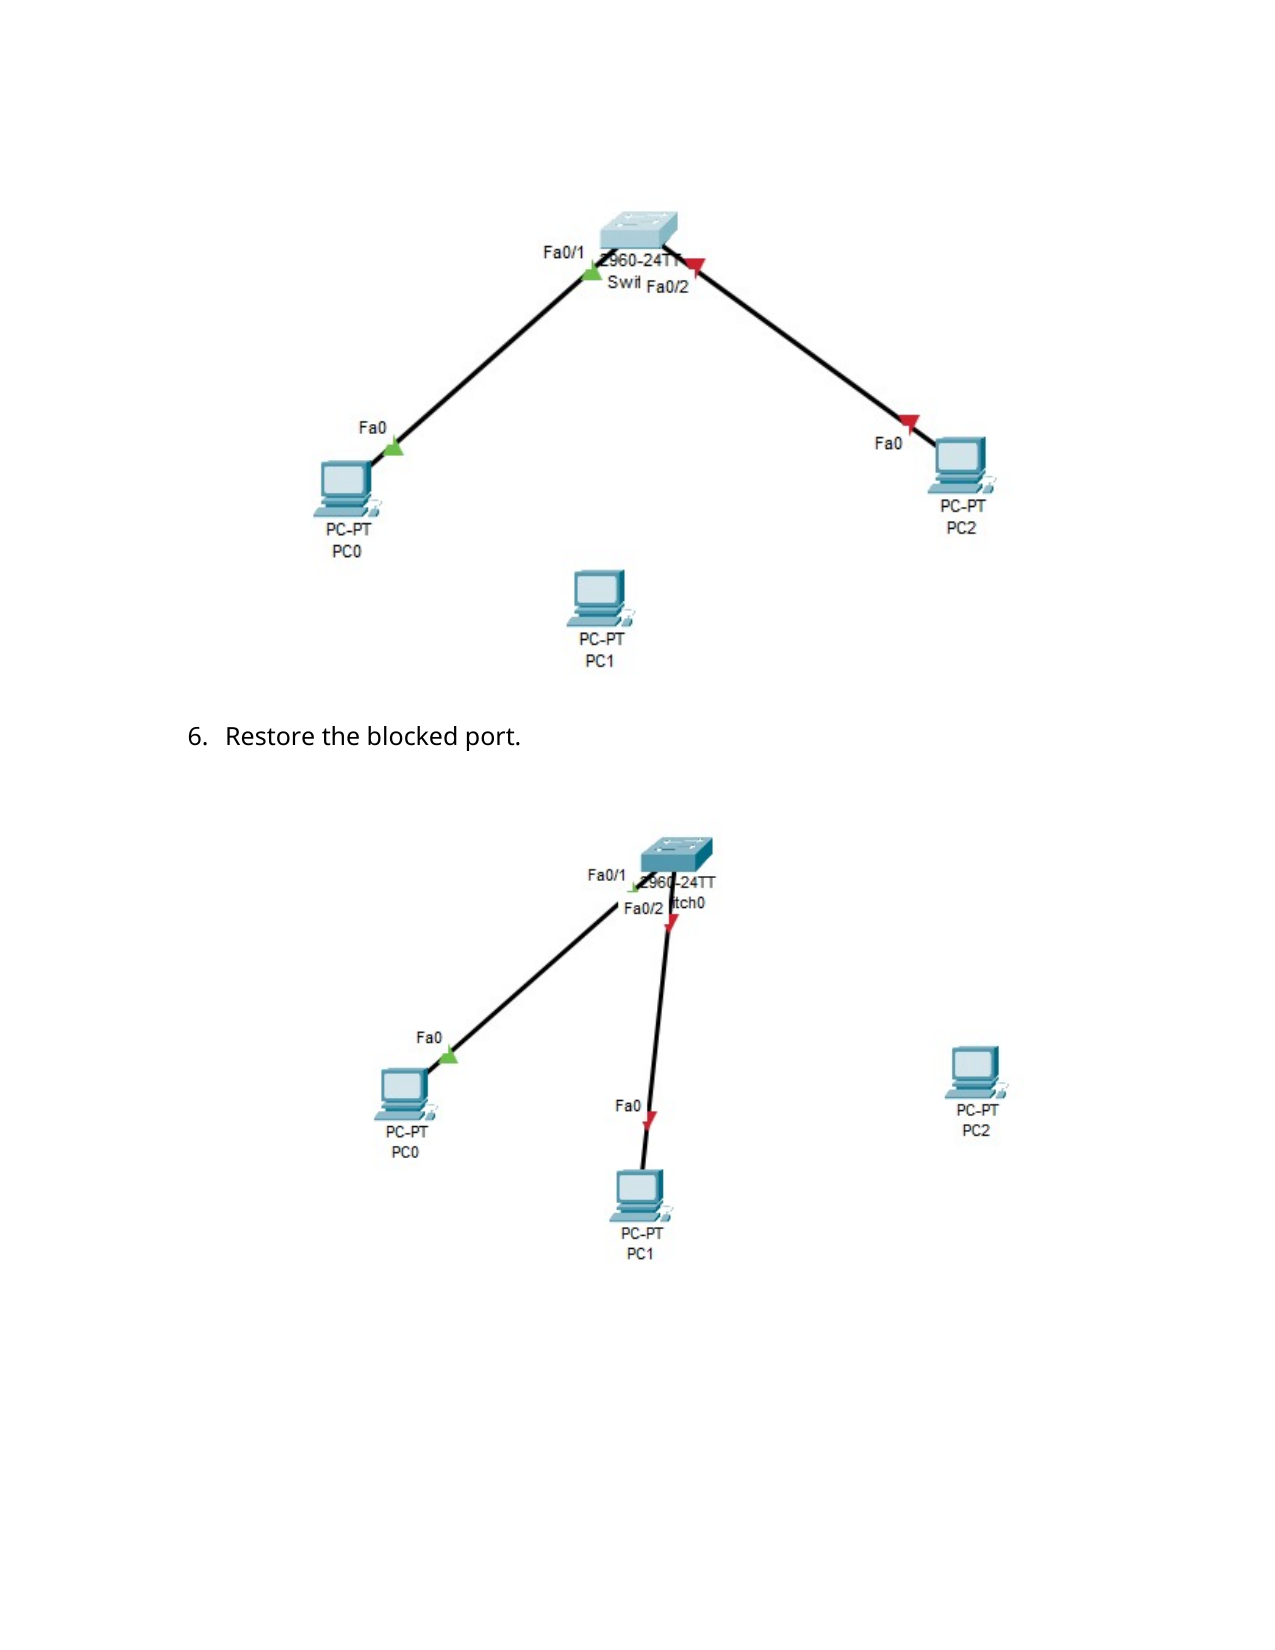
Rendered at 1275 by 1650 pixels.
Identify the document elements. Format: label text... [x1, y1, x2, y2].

picture [187, 775, 1163, 1290]
picture [187, 150, 1136, 697]
list Restore the blocked port. [187, 719, 1125, 753]
